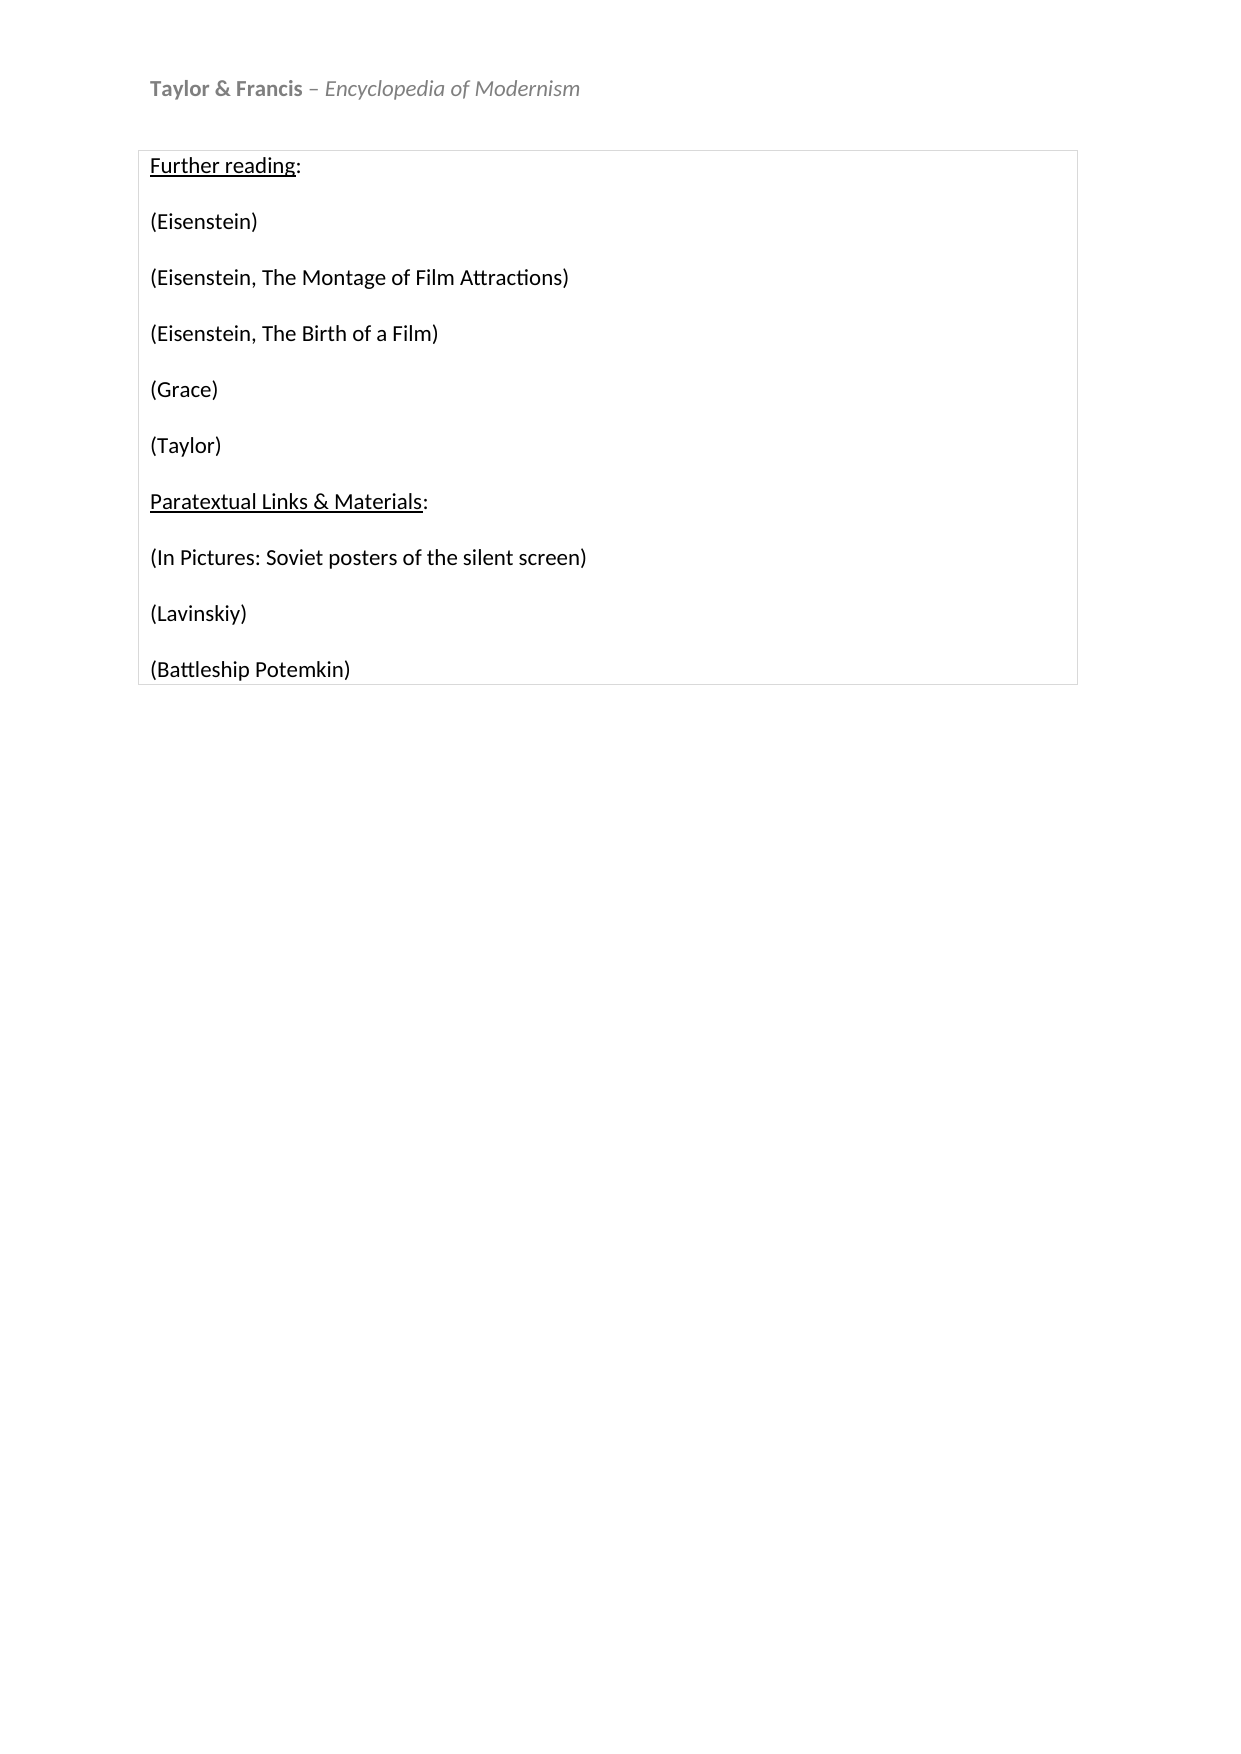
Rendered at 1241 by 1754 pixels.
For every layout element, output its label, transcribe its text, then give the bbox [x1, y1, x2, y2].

table_cell Further reading: [139, 151, 1077, 683]
